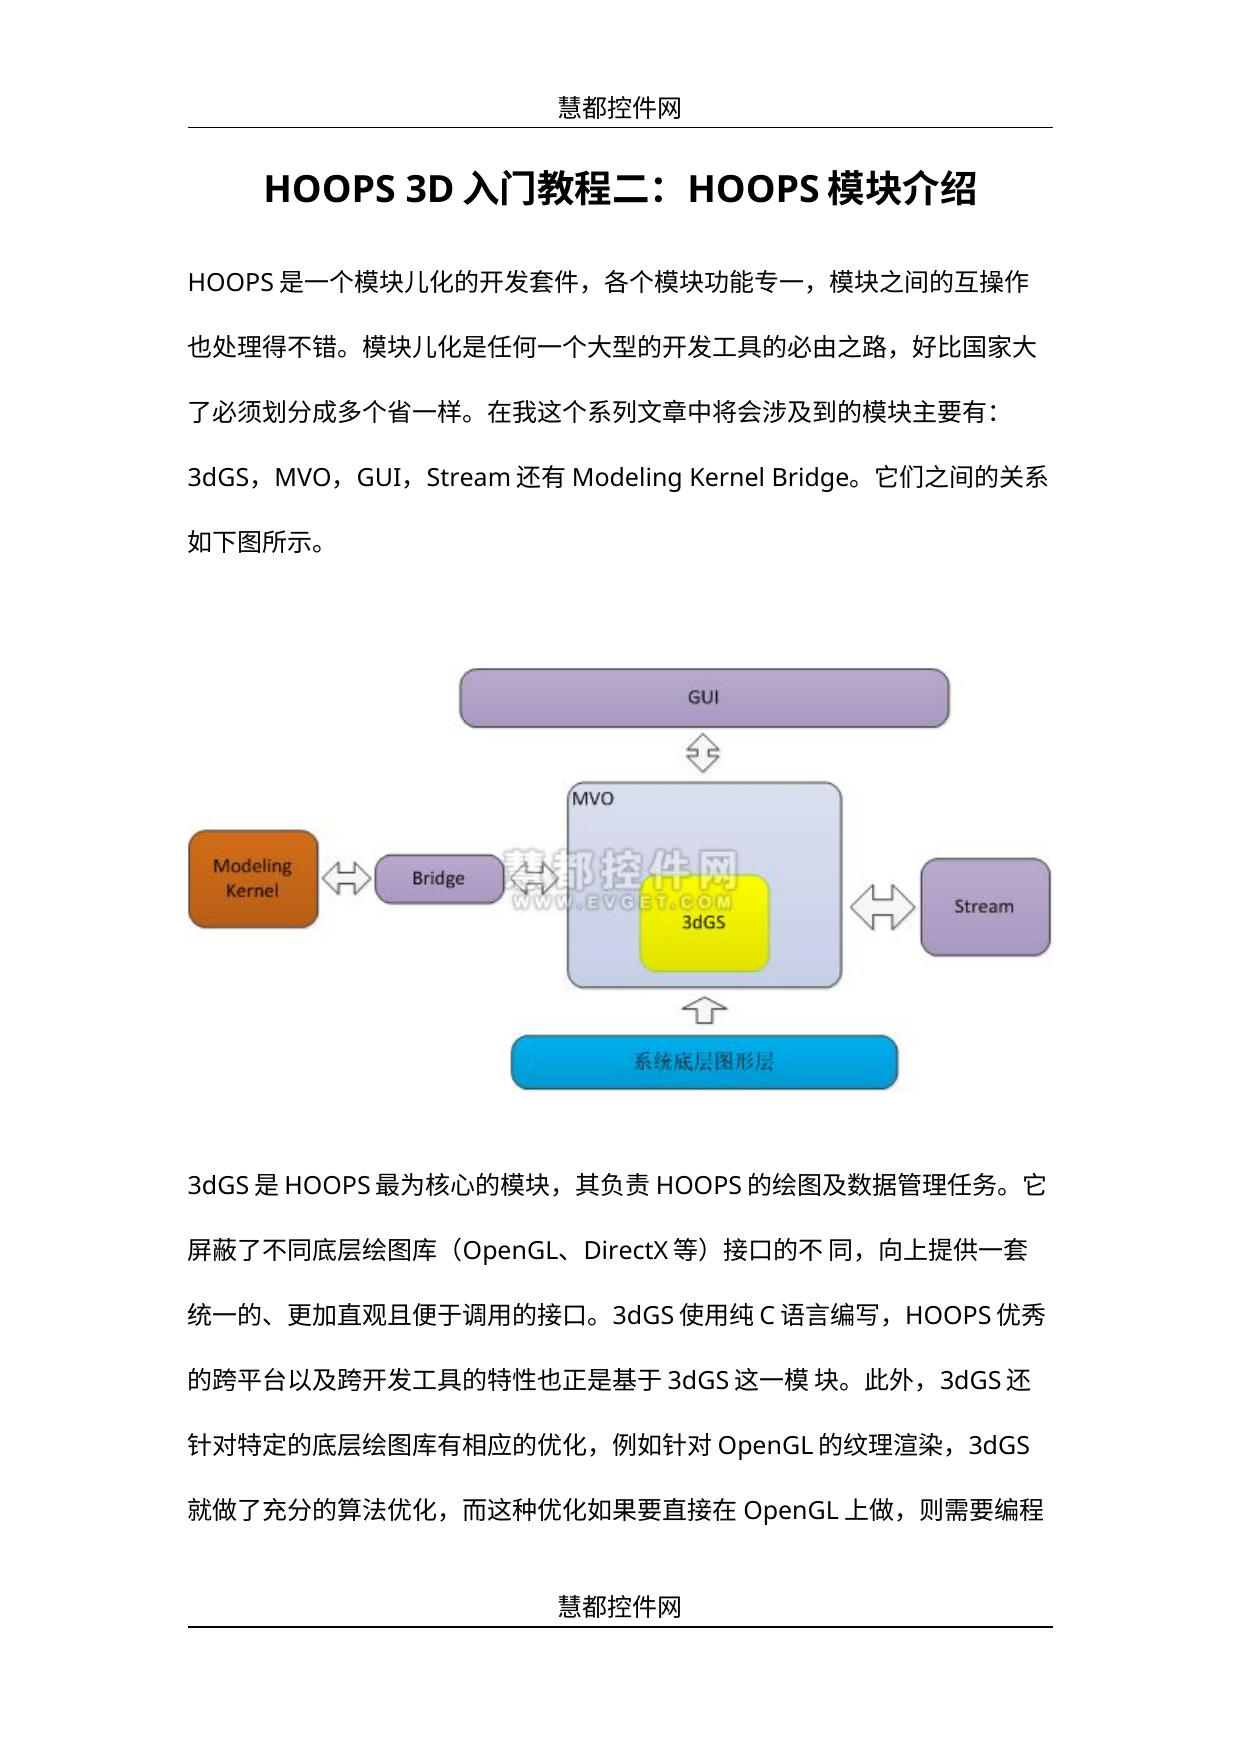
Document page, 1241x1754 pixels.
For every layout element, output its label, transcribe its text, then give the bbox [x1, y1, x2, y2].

text HOOPS是一个模块儿化的开发套件，各个模块功能专一，模块之间的互操作也处理得不错。模块儿化是任何一个大型的开发工具的必由之路，好比国家大 了必须划分成多个省一样。在我这个系列文章中将会涉及到的模块主要有：3dGS，MVO，GUI，Stream还有 Modeling Kernel Bridge。它们之间的关系如下图所示。 [187, 248, 1053, 573]
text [187, 1151, 1053, 1541]
text HOOPS 3D入门教程二：HOOPS模块介绍 [187, 154, 1053, 219]
picture [187, 667, 1054, 1093]
